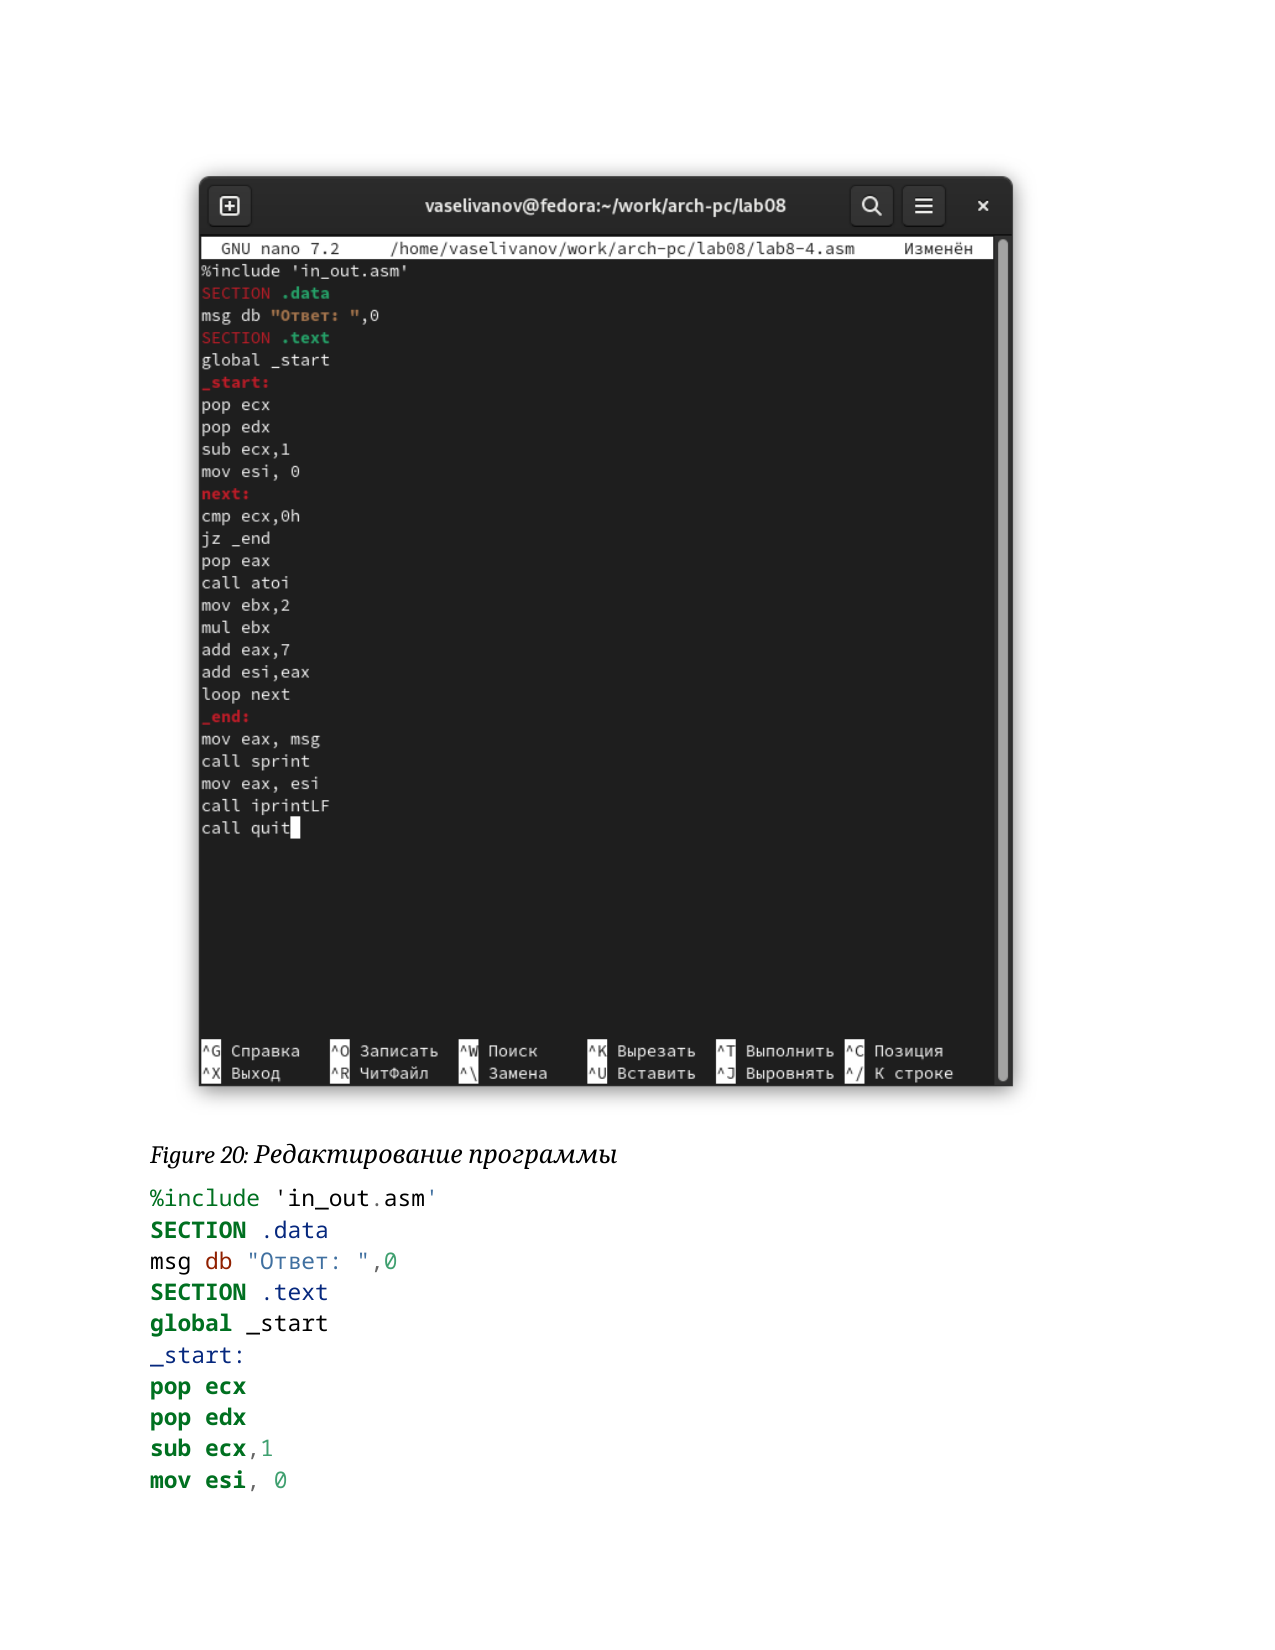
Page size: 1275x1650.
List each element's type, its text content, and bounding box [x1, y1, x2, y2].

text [150, 1182, 1125, 1495]
picture [168, 150, 1044, 1121]
text Figure 20: Редактирование программы [150, 1141, 1125, 1170]
